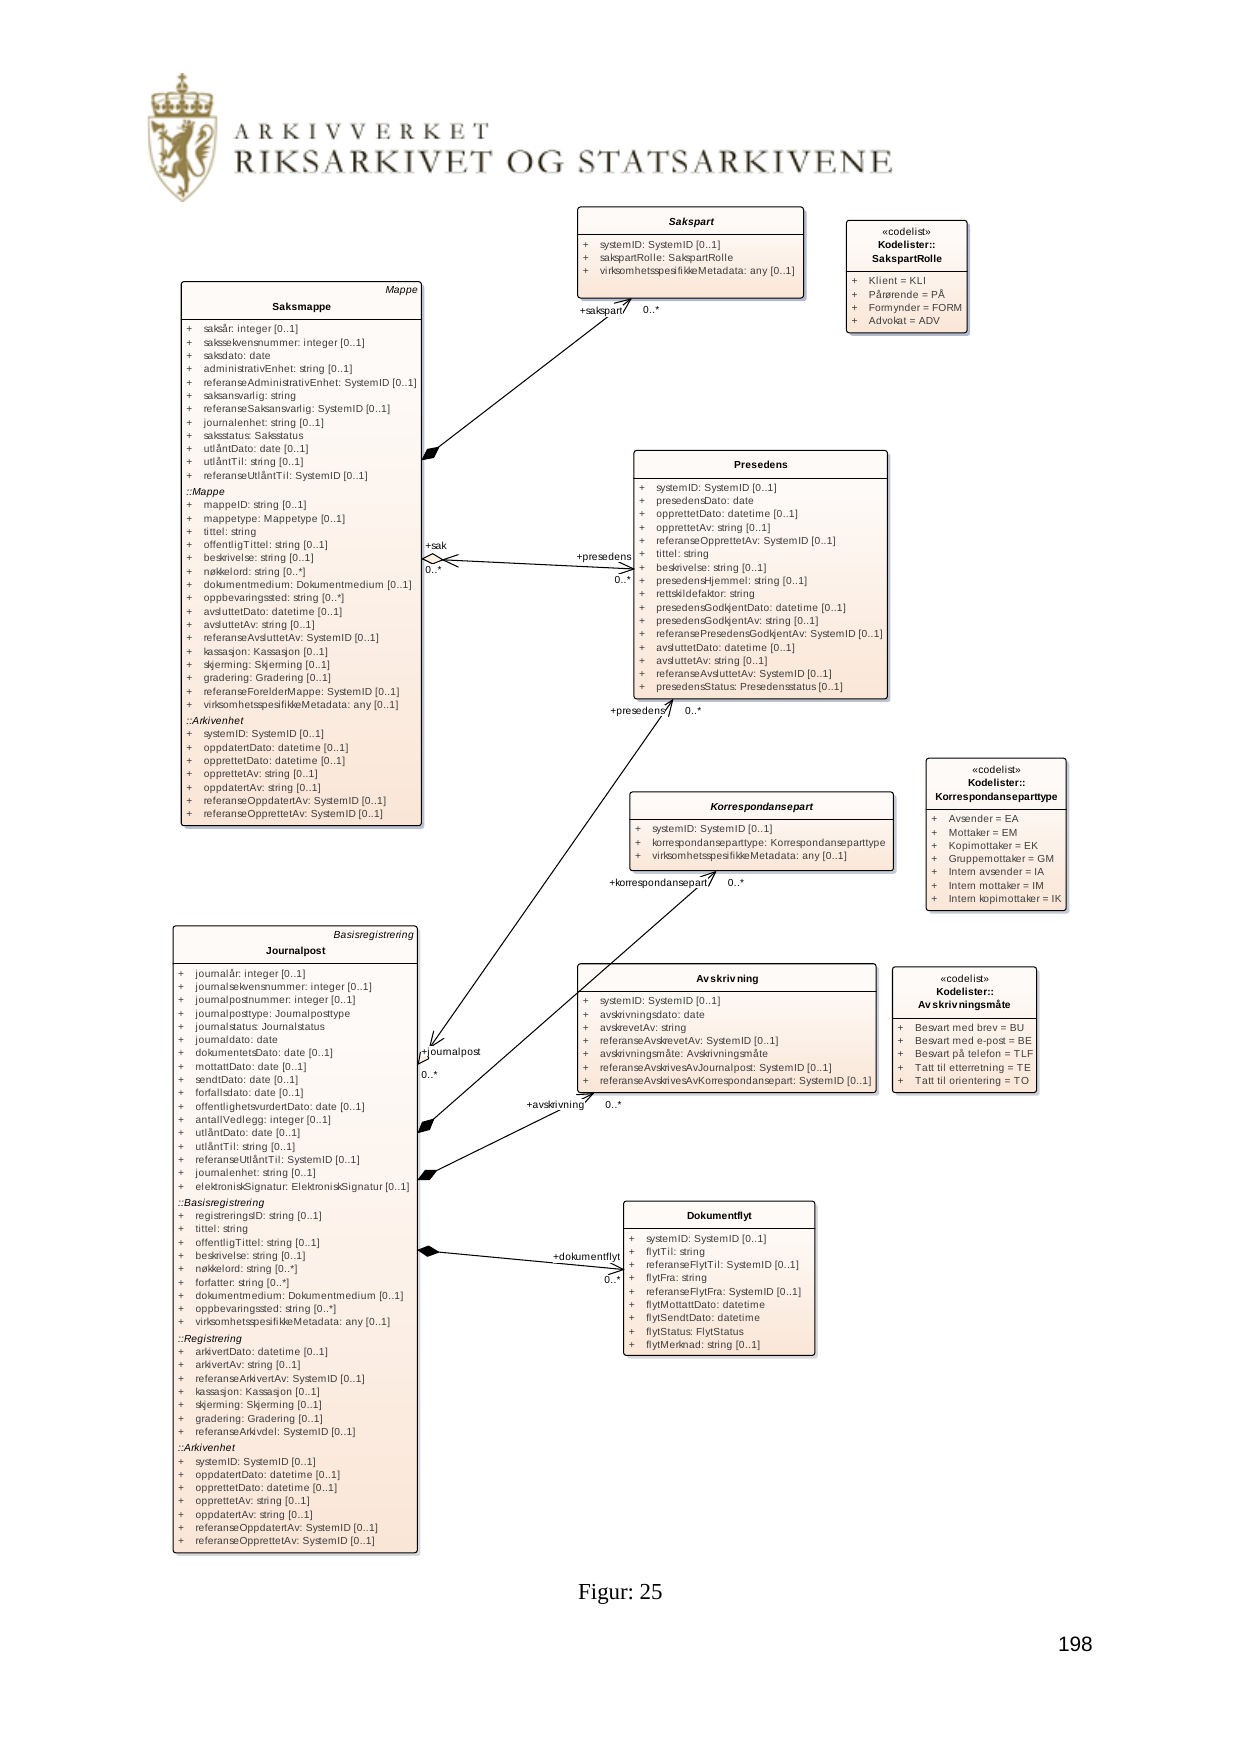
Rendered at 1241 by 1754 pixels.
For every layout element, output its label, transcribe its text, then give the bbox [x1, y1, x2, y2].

text Figur: 25 [148, 1578, 1093, 1604]
picture [147, 73, 900, 202]
